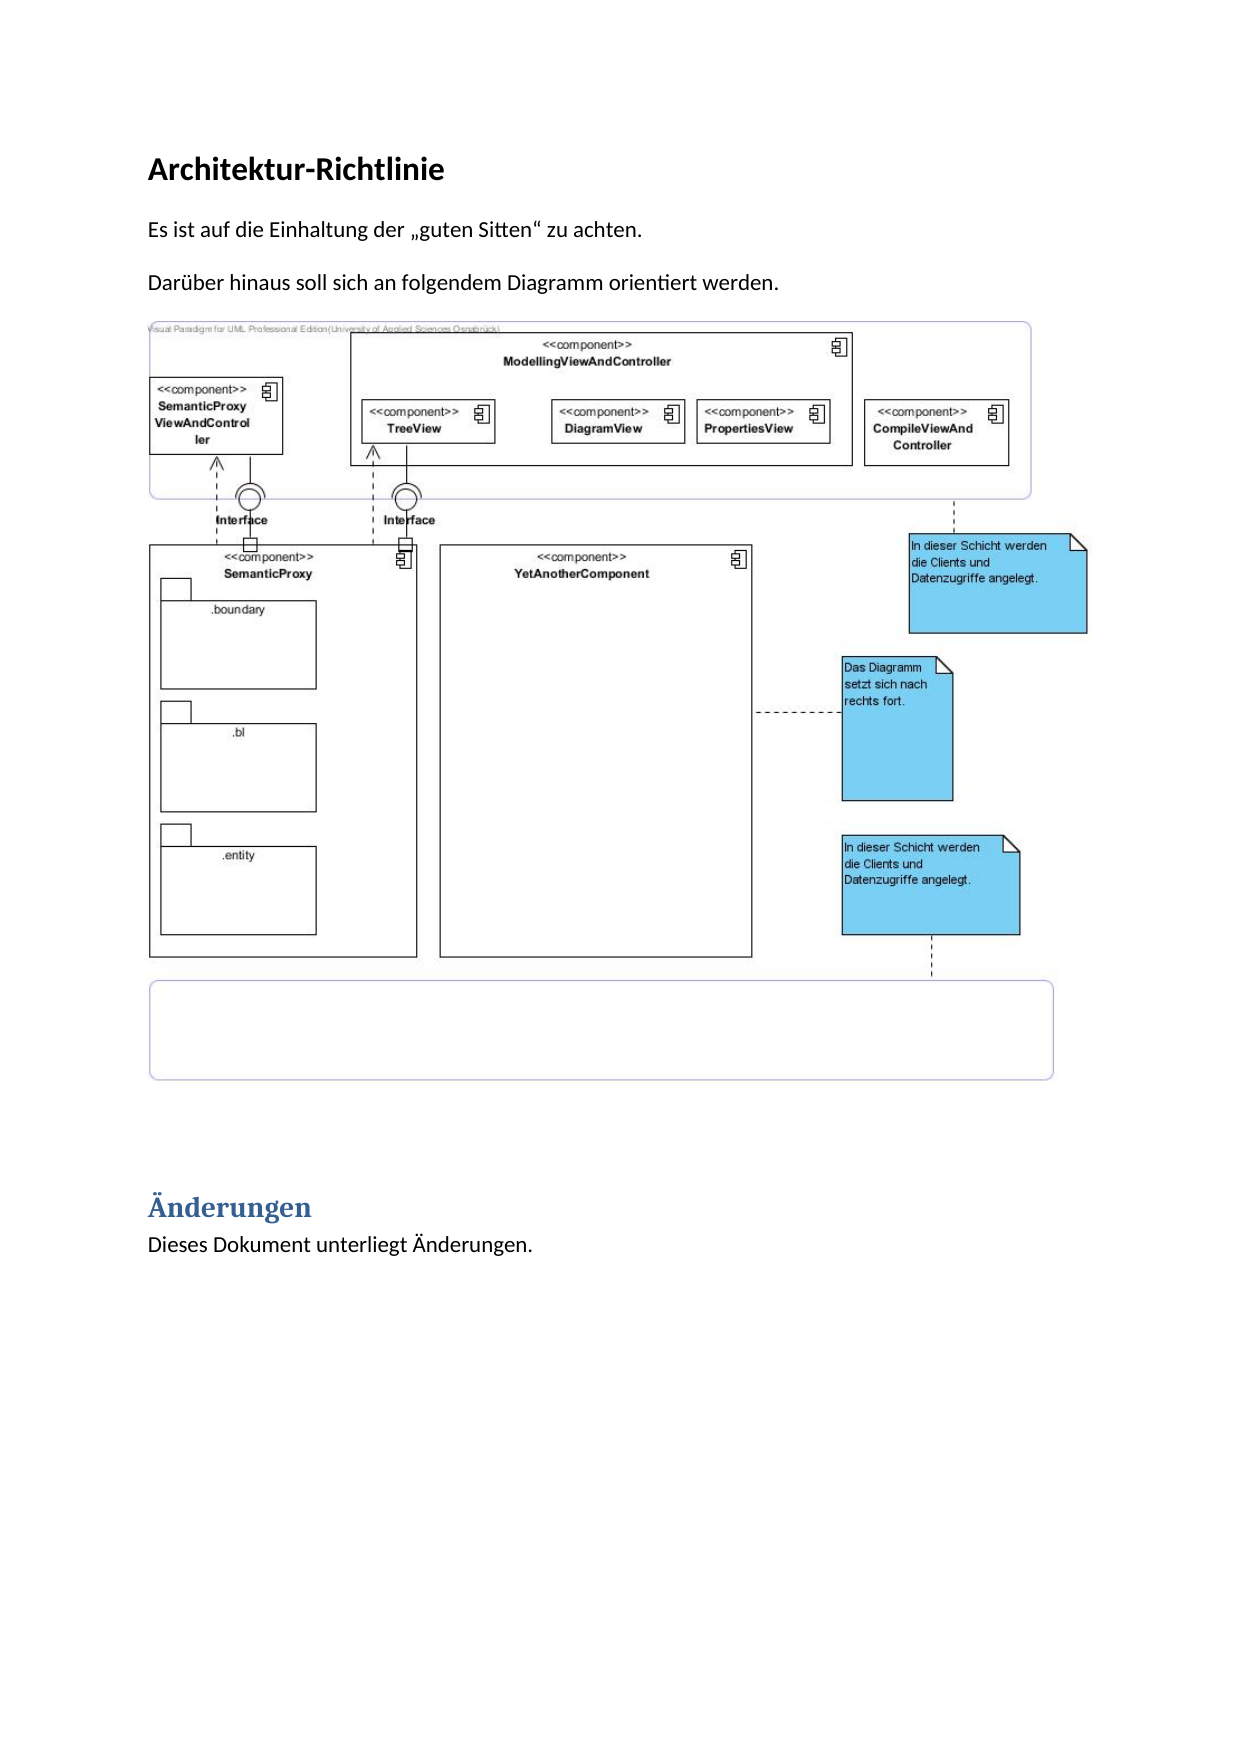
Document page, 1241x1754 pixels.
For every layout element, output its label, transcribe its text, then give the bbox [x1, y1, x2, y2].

text Dieses Dokument unterliegt Änderungen. [148, 1230, 1093, 1258]
text Es ist auf die Einhaltung der „guten Sitten“ zu achten. [148, 215, 1093, 243]
subtitle Änderungen [148, 1191, 1093, 1225]
picture [147, 321, 1092, 1085]
text Darüber hinaus soll sich an folgendem Diagramm orientiert werden. [148, 268, 1093, 296]
text Architektur-Richtlinie [148, 148, 1093, 188]
